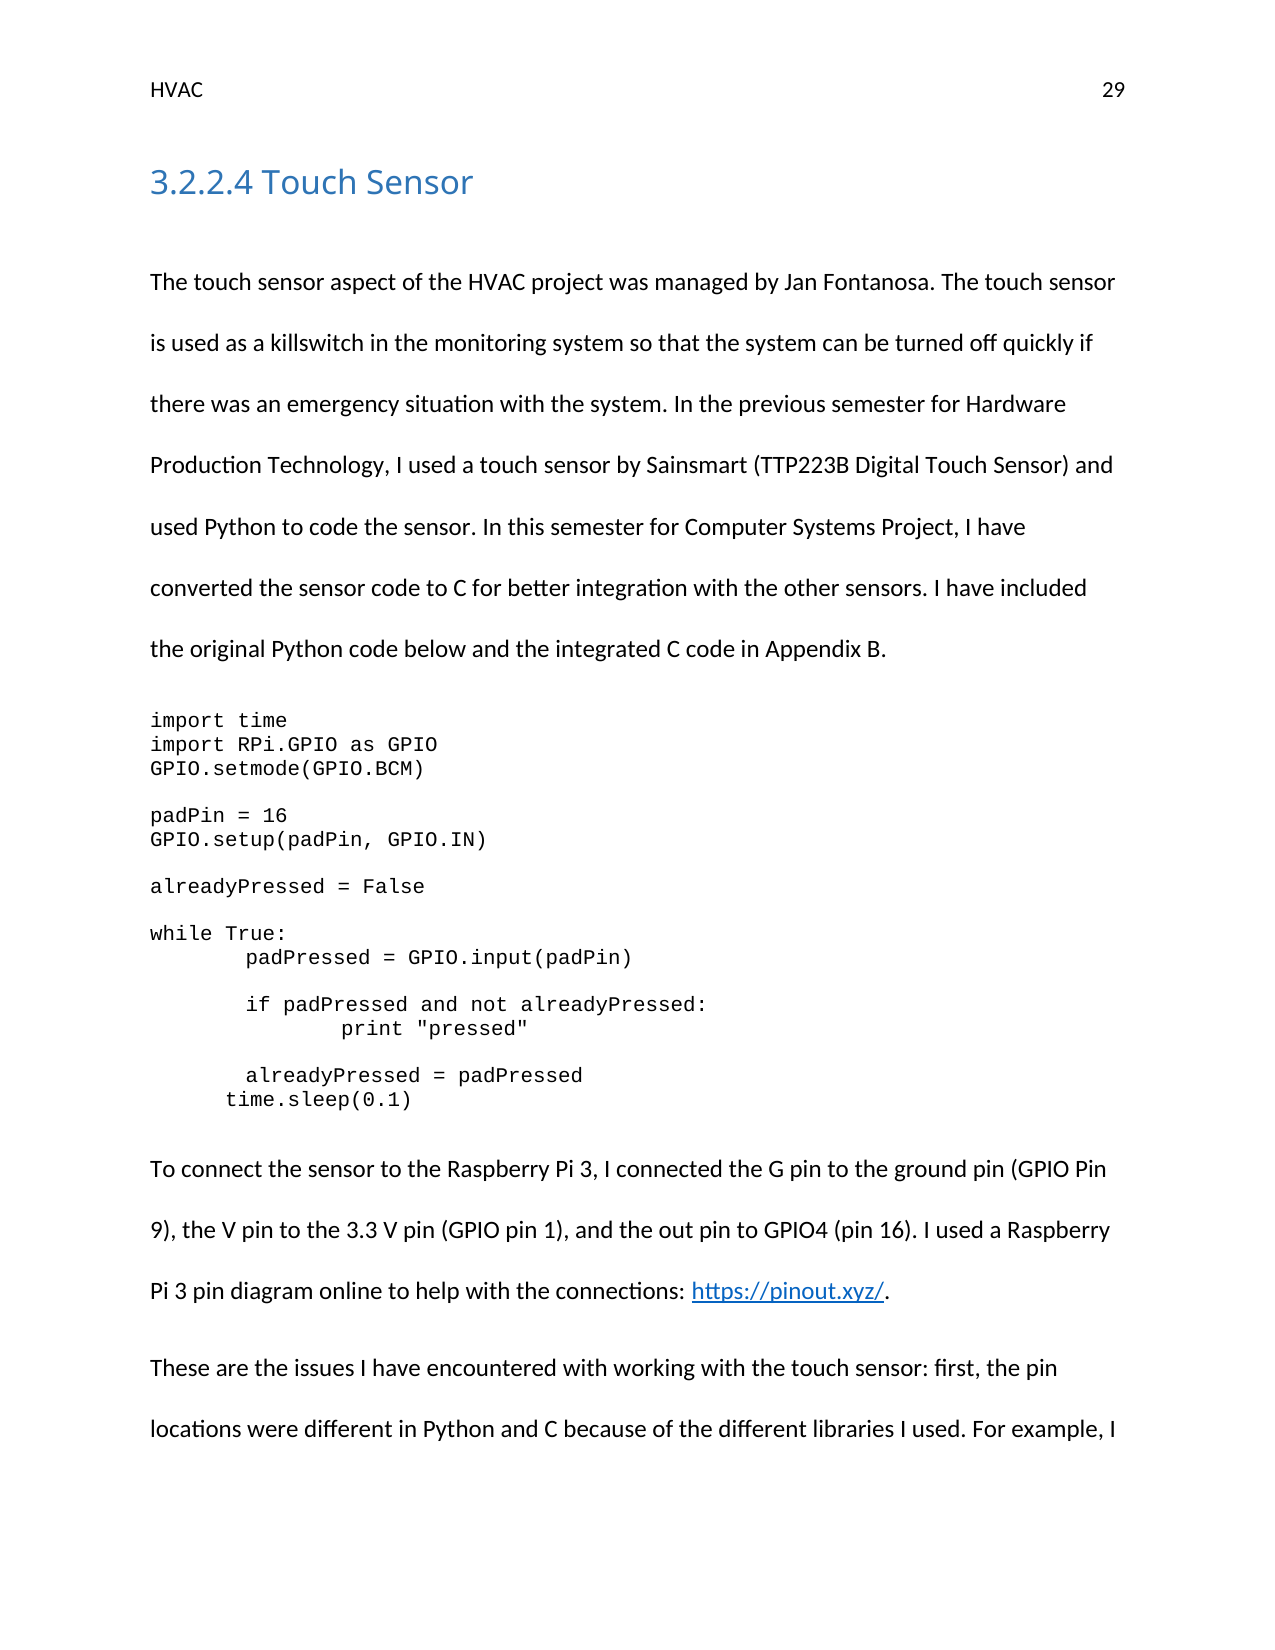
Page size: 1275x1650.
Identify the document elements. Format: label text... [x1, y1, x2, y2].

text while True: [150, 923, 1125, 947]
text 3.2.2.4 Touch Sensor [150, 159, 1125, 204]
text import RPi.GPIO as GPIO [150, 734, 1125, 758]
text import time [150, 711, 1125, 734]
text alreadyPressed = padPressed [150, 1065, 1125, 1089]
text padPressed = GPIO.input(padPin) [150, 947, 1125, 971]
text print "pressed" [150, 1018, 1125, 1042]
text alreadyPressed = False [150, 876, 1125, 900]
text To connect the sensor to the Raspberry Pi 3, I connected the G pin to the ground pin (GPIO Pin 9), the V pin to the 3.3 V pin (GPIO pin 1), and the out pin to GPIO4 (pin 16). I used a Raspberry Pi 3 pin diagram online to help with the connections: https://pinout.xyz/. [150, 1153, 1125, 1305]
text GPIO.setup(padPin, GPIO.IN) [150, 829, 1125, 852]
text GPIO.setmode(GPIO.BCM) [150, 758, 1125, 781]
text if padPressed and not alreadyPressed: [150, 994, 1125, 1018]
text time.sleep(0.1) [150, 1089, 1125, 1112]
text padPin = 16 [150, 805, 1125, 829]
text The touch sensor aspect of the HVAC project was managed by Jan Fontanosa. The touch sensor is used as a killswitch in the monitoring system so that the system can be turned off quickly if there was an emergency situation with the system. In the previous semester for Hardware Production Technology, I used a touch sensor by Sainsmart (TTP223B Digital Touch Sensor) and used Python to code the sensor. In this semester for Computer Systems Project, I have converted the sensor code to C for better integration with the other sensors. I have included the original Python code below and the integrated C code in Appendix B. [150, 267, 1125, 663]
